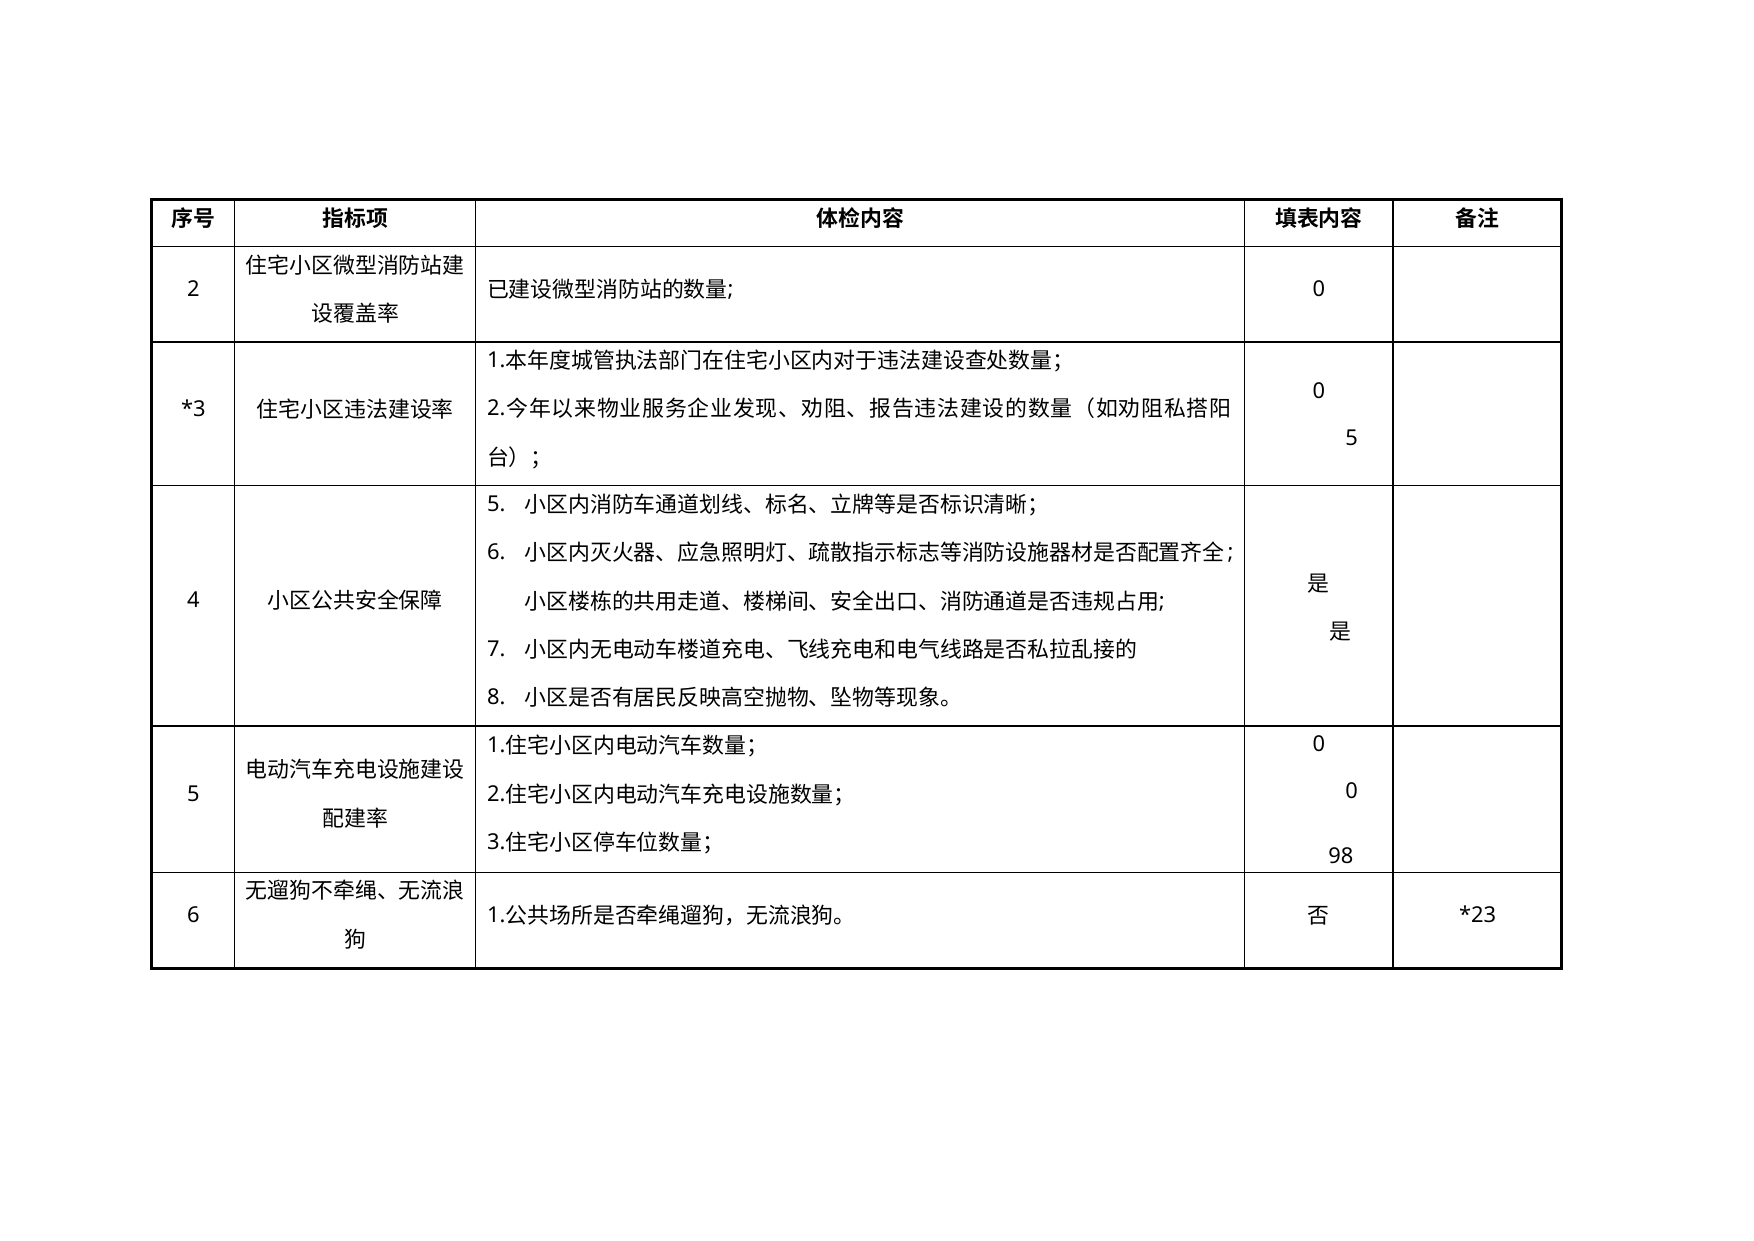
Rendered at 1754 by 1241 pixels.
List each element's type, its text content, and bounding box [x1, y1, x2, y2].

table_cell [1394, 343, 1560, 485]
table_cell 5 [153, 727, 234, 871]
table_header 填表内容 [1245, 201, 1392, 246]
table_header 体检内容 [476, 201, 1244, 246]
table_cell 2 [153, 247, 234, 341]
table_cell 0 0 98 [1245, 727, 1392, 871]
table_cell 小区公共安全保障 [235, 486, 475, 725]
table_cell 已建设微型消防站的数量; [476, 247, 1244, 341]
table_cell 1.住宅小区内电动汽车数量； 2.住宅小区内电动汽车充电设施数量； 3.住宅小区停车位数量； [476, 727, 1244, 871]
table_cell 1.本年度城管执法部门在住宅小区内对于违法建设查处数量； 2.今年以来物业服务企业发现、劝阻、报告违法建设的数量（如劝阻私搭阳台）； [476, 343, 1244, 485]
table_cell 住宅小区违法建设率 [235, 343, 475, 485]
table_cell *23 [1394, 873, 1560, 967]
table_cell 否 [1245, 873, 1392, 967]
table_cell 住宅小区微型消防站建设覆盖率 [235, 247, 475, 341]
table_cell 是 是 [1245, 486, 1392, 725]
table_header 指标项 [235, 201, 475, 246]
table_cell [1394, 727, 1560, 871]
table_header 序号 [153, 201, 234, 246]
table_cell 6 [153, 873, 234, 967]
table_cell 0 [1245, 247, 1392, 341]
table_cell 无遛狗不牵绳、无流浪狗 [235, 873, 475, 967]
table_cell 1.公共场所是否牵绳遛狗，无流浪狗。 [476, 873, 1244, 967]
table_cell 0 5 [1245, 343, 1392, 485]
table_header 备注 [1394, 201, 1560, 246]
table_cell *3 [153, 343, 234, 485]
table_cell [1394, 247, 1560, 341]
table_cell [1394, 486, 1560, 725]
table_cell 小区内消防车通道划线、标名、立牌等是否标识清晰； 小区内灭火器、应急照明灯、疏散指示标志等消防设施器材是否配置齐全;小区楼栋的共用走道、楼梯间、安全出口、消防通道是否违规占用; 小区内无电动车楼道充电、飞线充电和电气线路是否私拉乱接的 小区是否有居民反映高空抛物、坠物等现象。 [476, 486, 1244, 725]
table_cell 4 [153, 486, 234, 725]
table_cell 电动汽车充电设施建设配建率 [235, 727, 475, 871]
